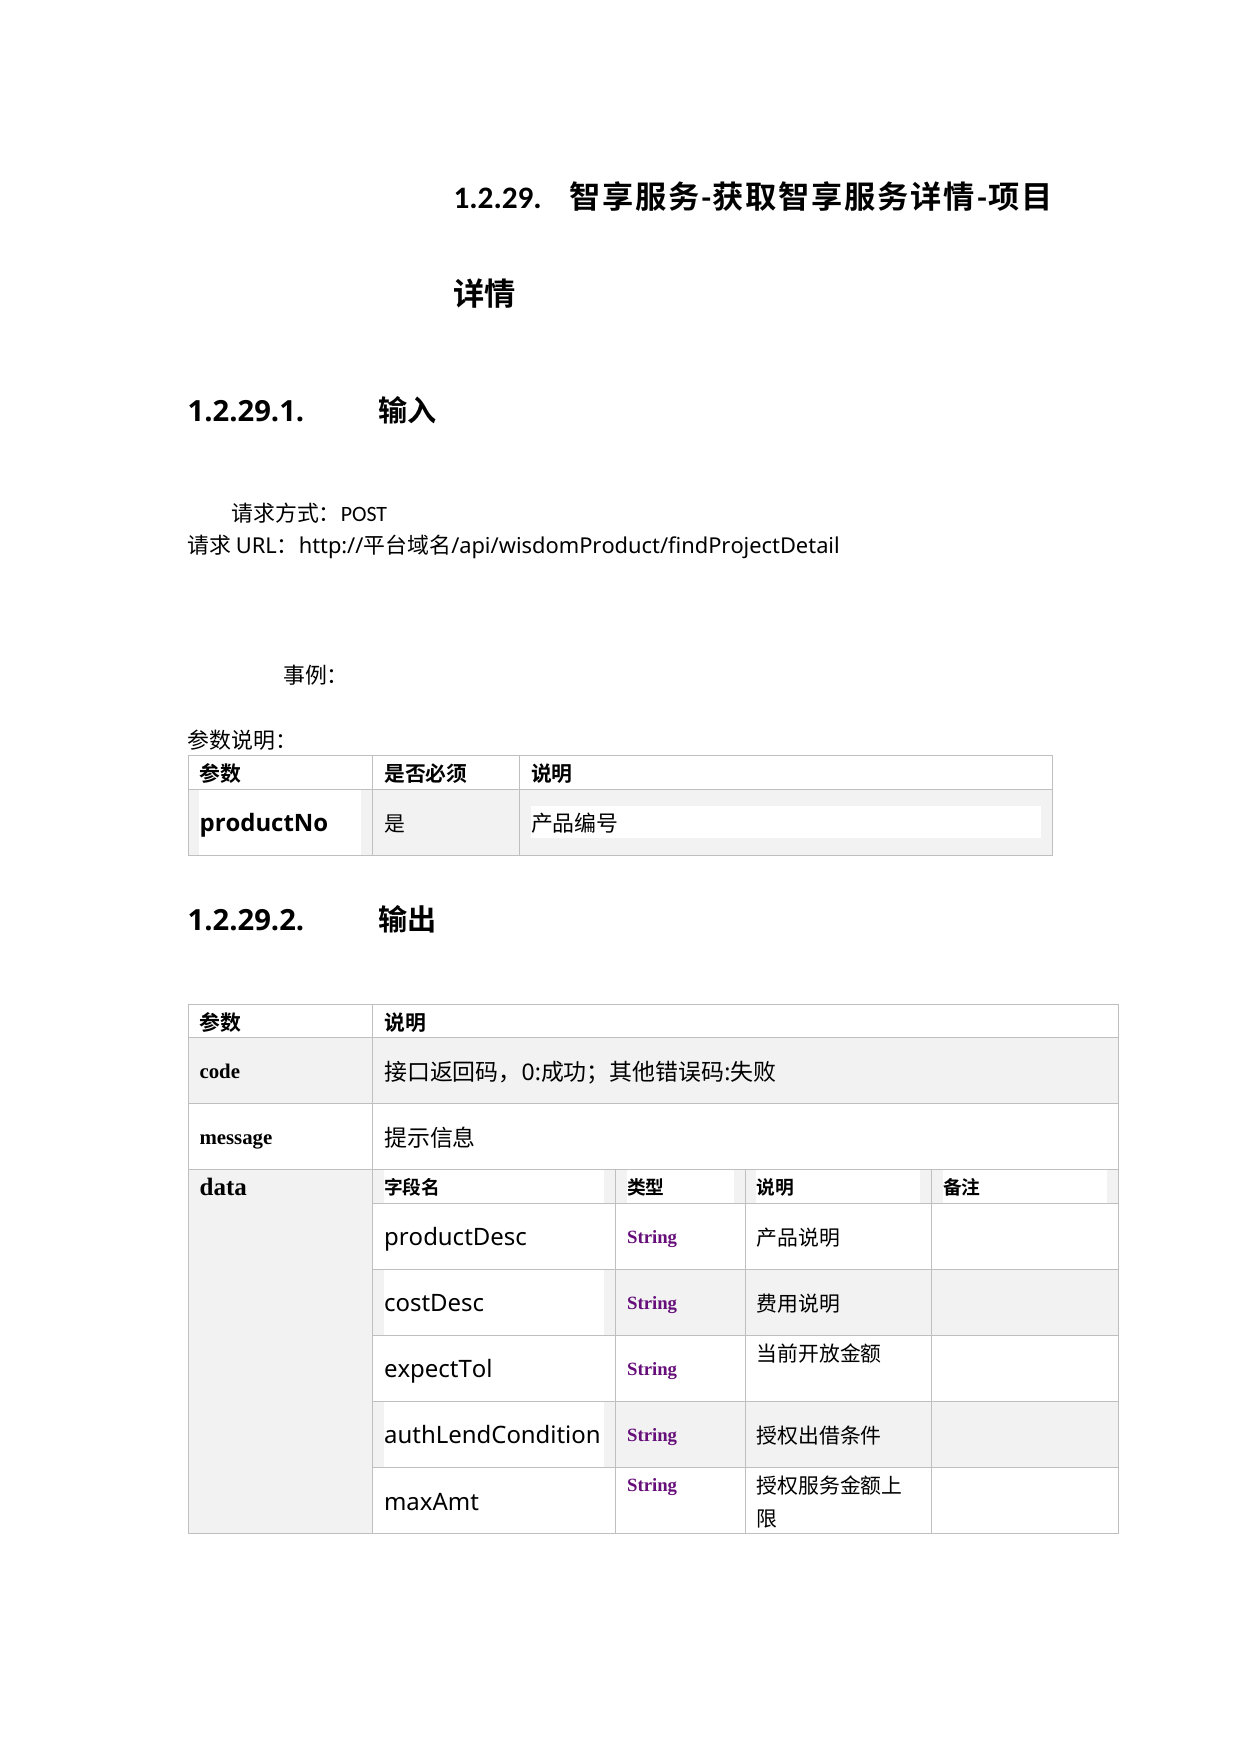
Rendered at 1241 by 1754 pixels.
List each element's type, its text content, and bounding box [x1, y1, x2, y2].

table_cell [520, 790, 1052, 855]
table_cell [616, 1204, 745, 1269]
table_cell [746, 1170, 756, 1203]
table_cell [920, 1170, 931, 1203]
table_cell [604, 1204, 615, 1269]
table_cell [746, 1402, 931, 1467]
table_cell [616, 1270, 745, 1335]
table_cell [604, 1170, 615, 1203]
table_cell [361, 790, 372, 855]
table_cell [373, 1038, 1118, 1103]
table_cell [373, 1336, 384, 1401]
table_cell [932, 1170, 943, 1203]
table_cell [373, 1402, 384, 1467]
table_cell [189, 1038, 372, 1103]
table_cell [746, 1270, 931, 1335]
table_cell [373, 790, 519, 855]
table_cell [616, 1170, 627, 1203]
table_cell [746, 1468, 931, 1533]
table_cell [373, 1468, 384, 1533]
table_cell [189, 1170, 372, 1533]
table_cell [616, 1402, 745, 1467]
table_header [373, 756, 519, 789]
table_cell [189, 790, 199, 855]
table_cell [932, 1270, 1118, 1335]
text 事例： [187, 658, 1053, 690]
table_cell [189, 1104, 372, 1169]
subtitle 输入 [187, 376, 1053, 441]
text 请求方式：POST [187, 495, 1053, 528]
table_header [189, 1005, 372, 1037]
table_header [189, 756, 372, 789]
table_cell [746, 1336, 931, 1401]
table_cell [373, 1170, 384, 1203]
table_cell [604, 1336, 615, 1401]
subtitle 输出 [187, 885, 1053, 950]
subtitle 智享服务-获取智享服务详情-项目详情 [453, 162, 1053, 324]
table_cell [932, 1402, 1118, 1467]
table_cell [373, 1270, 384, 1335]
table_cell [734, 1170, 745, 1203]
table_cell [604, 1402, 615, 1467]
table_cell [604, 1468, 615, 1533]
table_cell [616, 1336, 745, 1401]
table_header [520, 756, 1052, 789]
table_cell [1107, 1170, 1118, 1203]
text 请求URL：http://平台域名/api/wisdomProduct/findProjectDetail [187, 528, 1053, 560]
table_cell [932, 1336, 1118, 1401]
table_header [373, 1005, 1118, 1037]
text 参数说明： [187, 723, 1053, 755]
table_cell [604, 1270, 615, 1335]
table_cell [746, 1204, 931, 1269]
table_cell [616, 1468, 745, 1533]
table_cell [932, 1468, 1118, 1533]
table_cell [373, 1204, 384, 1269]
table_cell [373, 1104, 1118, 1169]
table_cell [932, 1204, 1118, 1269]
